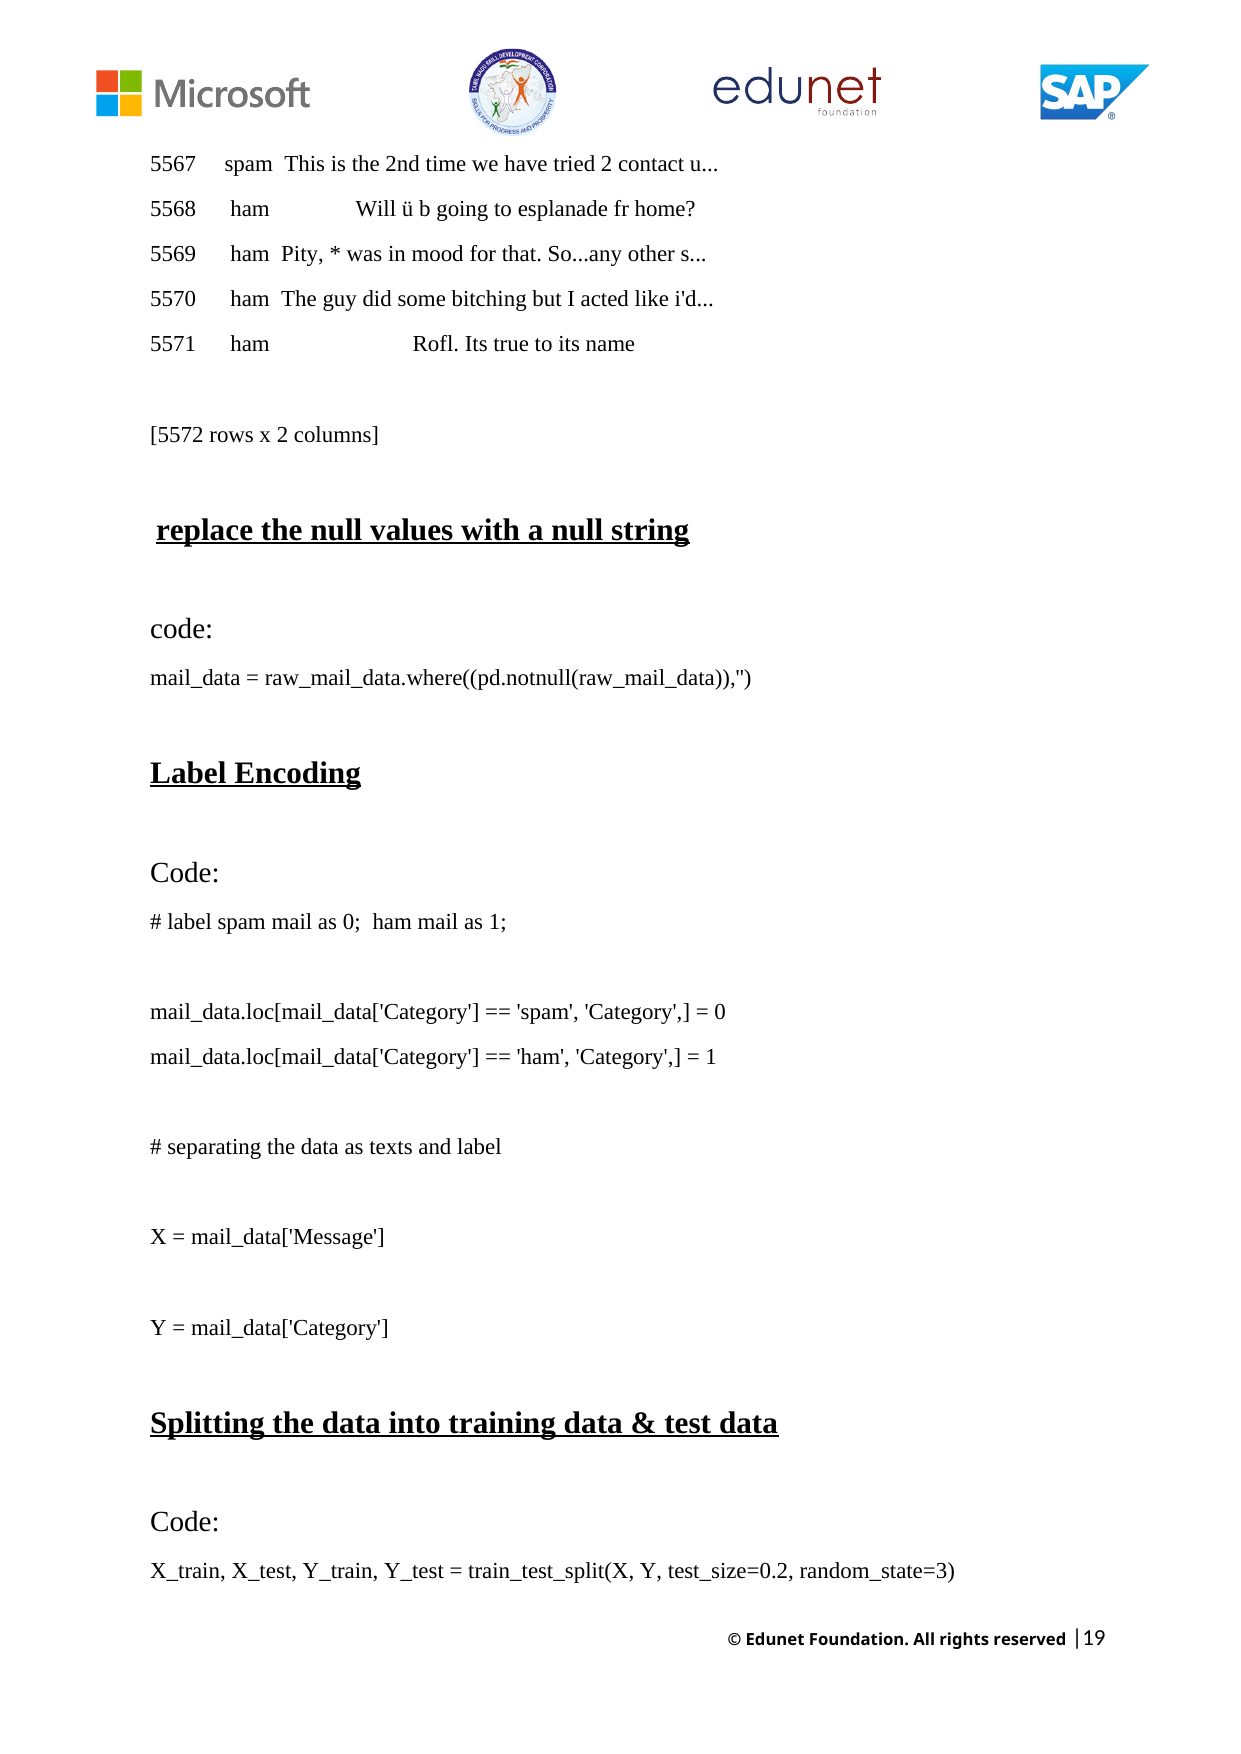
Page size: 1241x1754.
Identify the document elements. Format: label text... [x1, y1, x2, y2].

text 5569 ham Pity, * was in mood for that. So...any other s... [150, 240, 1105, 267]
text X = mail_data['Message'] [150, 1223, 1105, 1250]
text [5572 rows x 2 columns] [150, 421, 1105, 447]
text # label spam mail as 0; ham mail as 1; [150, 908, 1105, 934]
text mail_data = raw_mail_data.where((pd.notnull(raw_mail_data)),'') [150, 664, 1105, 691]
text mail_data.loc[mail_data['Category'] == 'spam', 'Category',] = 0 [150, 998, 1105, 1024]
text replace the null values with a null string [150, 511, 1105, 547]
text 5568 ham Will ü b going to esplanade fr home? [150, 195, 1105, 221]
text 5571 ham Rofl. Its true to its name [150, 330, 1105, 357]
text 5570 ham The guy did some bitching but I acted like i'd... [150, 285, 1105, 312]
text code: [150, 611, 1105, 645]
text 5567 spam This is the 2nd time we have tried 2 contact u... [150, 150, 1105, 176]
text Code: [150, 855, 1105, 888]
text X_train, X_test, Y_train, Y_test = train_test_split(X, Y, test_size=0.2, random_state=3) [150, 1557, 1105, 1583]
text mail_data.loc[mail_data['Category'] == 'ham', 'Category',] = 1 [150, 1043, 1105, 1069]
picture [1039, 63, 1151, 121]
text Splitting the data into training data & test data [150, 1404, 1105, 1440]
picture [91, 65, 316, 121]
text Label Encoding [150, 754, 1105, 790]
picture [466, 45, 558, 137]
text Y = mail_data['Category'] [150, 1314, 1105, 1340]
picture [706, 60, 889, 122]
text Code: [150, 1504, 1105, 1538]
text # separating the data as texts and label [150, 1133, 1105, 1159]
